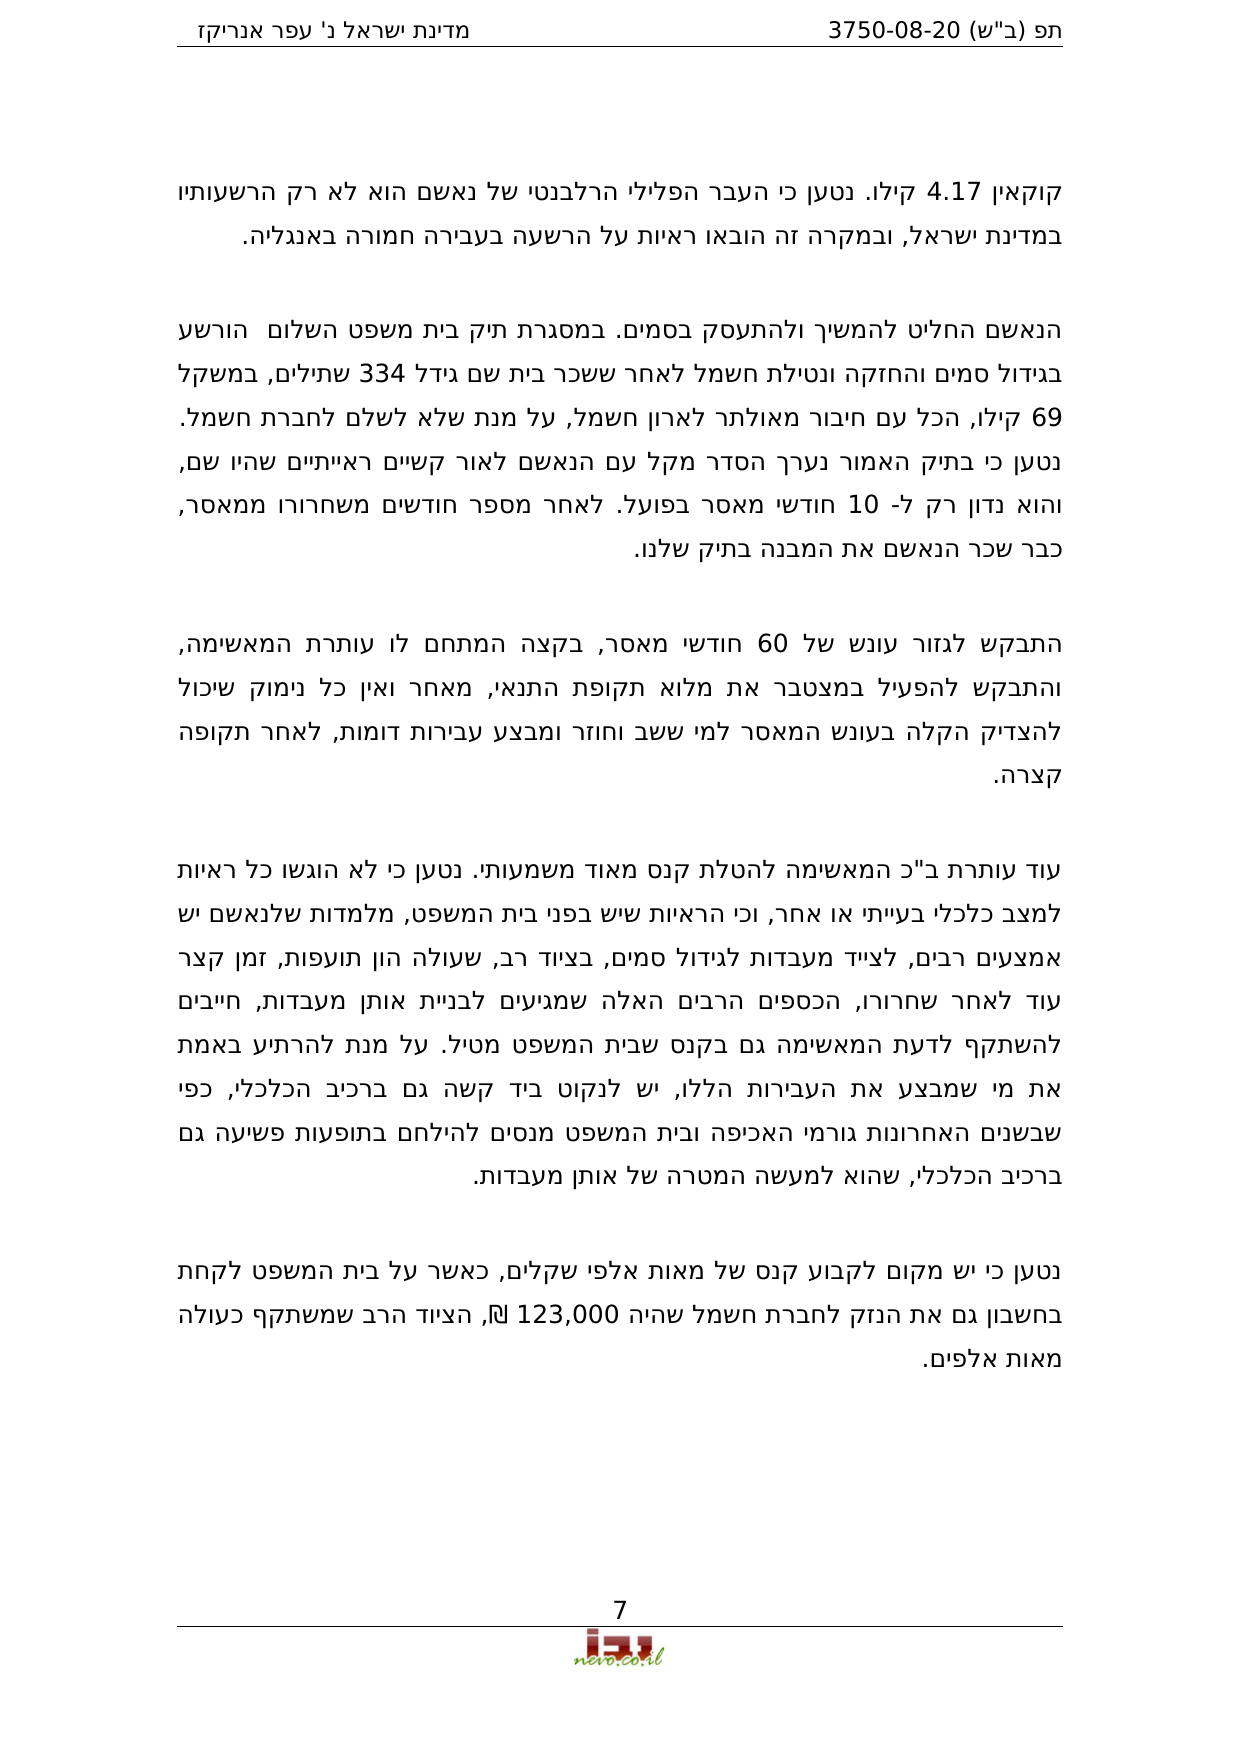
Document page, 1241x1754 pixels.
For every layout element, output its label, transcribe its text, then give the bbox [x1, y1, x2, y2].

text עוד עותרת ב"כ המאשימה להטלת קנס מאוד משמעותי. נטען כי לא הוגשו כל ראיות למצב כלכלי בעייתי או אחר, וכי הראיות שיש בפני בית המשפט, מלמדות שלנאשם יש אמצעים רבים, לצייד מעבדות לגידול סמים, בציוד רב, שעולה הון תועפות, זמן קצר עוד לאחר שחרורו, הכספים הרבים האלה שמגיעים לבניית אותן מעבדות, חייבים להשתקף לדעת המאשימה גם בקנס שבית המשפט מטיל. על מנת להרתיע באמת את מי שמבצע את העבירות הללו, יש לנקוט ביד קשה גם ברכיב הכלכלי, כפי שבשנים האחרונות גורמי האכיפה ובית המשפט מנסים להילחם בתופעות פשיעה גם ברכיב הכלכלי, שהוא למעשה המטרה של אותן מעבדות. [177, 855, 1063, 1191]
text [177, 177, 1063, 250]
text התבקש לגזור עונש של 60 חודשי מאסר, בקצה המתחם לו עותרת המאשימה, והתבקש להפעיל במצטבר את מלוא תקופת התנאי, מאחר ואין כל נימוק שיכול להצדיק הקלה בעונש המאסר למי ששב וחוזר ומבצע עבירות דומות, לאחר תקופה קצרה. [177, 629, 1063, 790]
picture [574, 1628, 666, 1667]
text הנאשם החליט להמשיך ולהתעסק בסמים. במסגרת תיק בית משפט השלום הורשע בגידול סמים והחזקה ונטילת חשמל לאחר ששכר בית שם גידל 334 שתילים, במשקל 69 קילו, הכל עם חיבור מאולתר לארון חשמל, על מנת שלא לשלם לחברת חשמל. נטען כי בתיק האמור נערך הסדר מקל עם הנאשם לאור קשיים ראייתיים שהיו שם, והוא נדון רק ל- 10 חודשי מאסר בפועל. לאחר מספר חודשים משחרורו ממאסר, כבר שכר הנאשם את המבנה בתיק שלנו. [177, 316, 1063, 564]
text נטען כי יש מקום לקבוע קנס של מאות אלפי שקלים, כאשר על בית המשפט לקחת בחשבון גם את הנזק לחברת חשמל שהיה 123,000 ₪, הציוד הרב שמשתקף כעולה מאות אלפים. [177, 1256, 1063, 1373]
